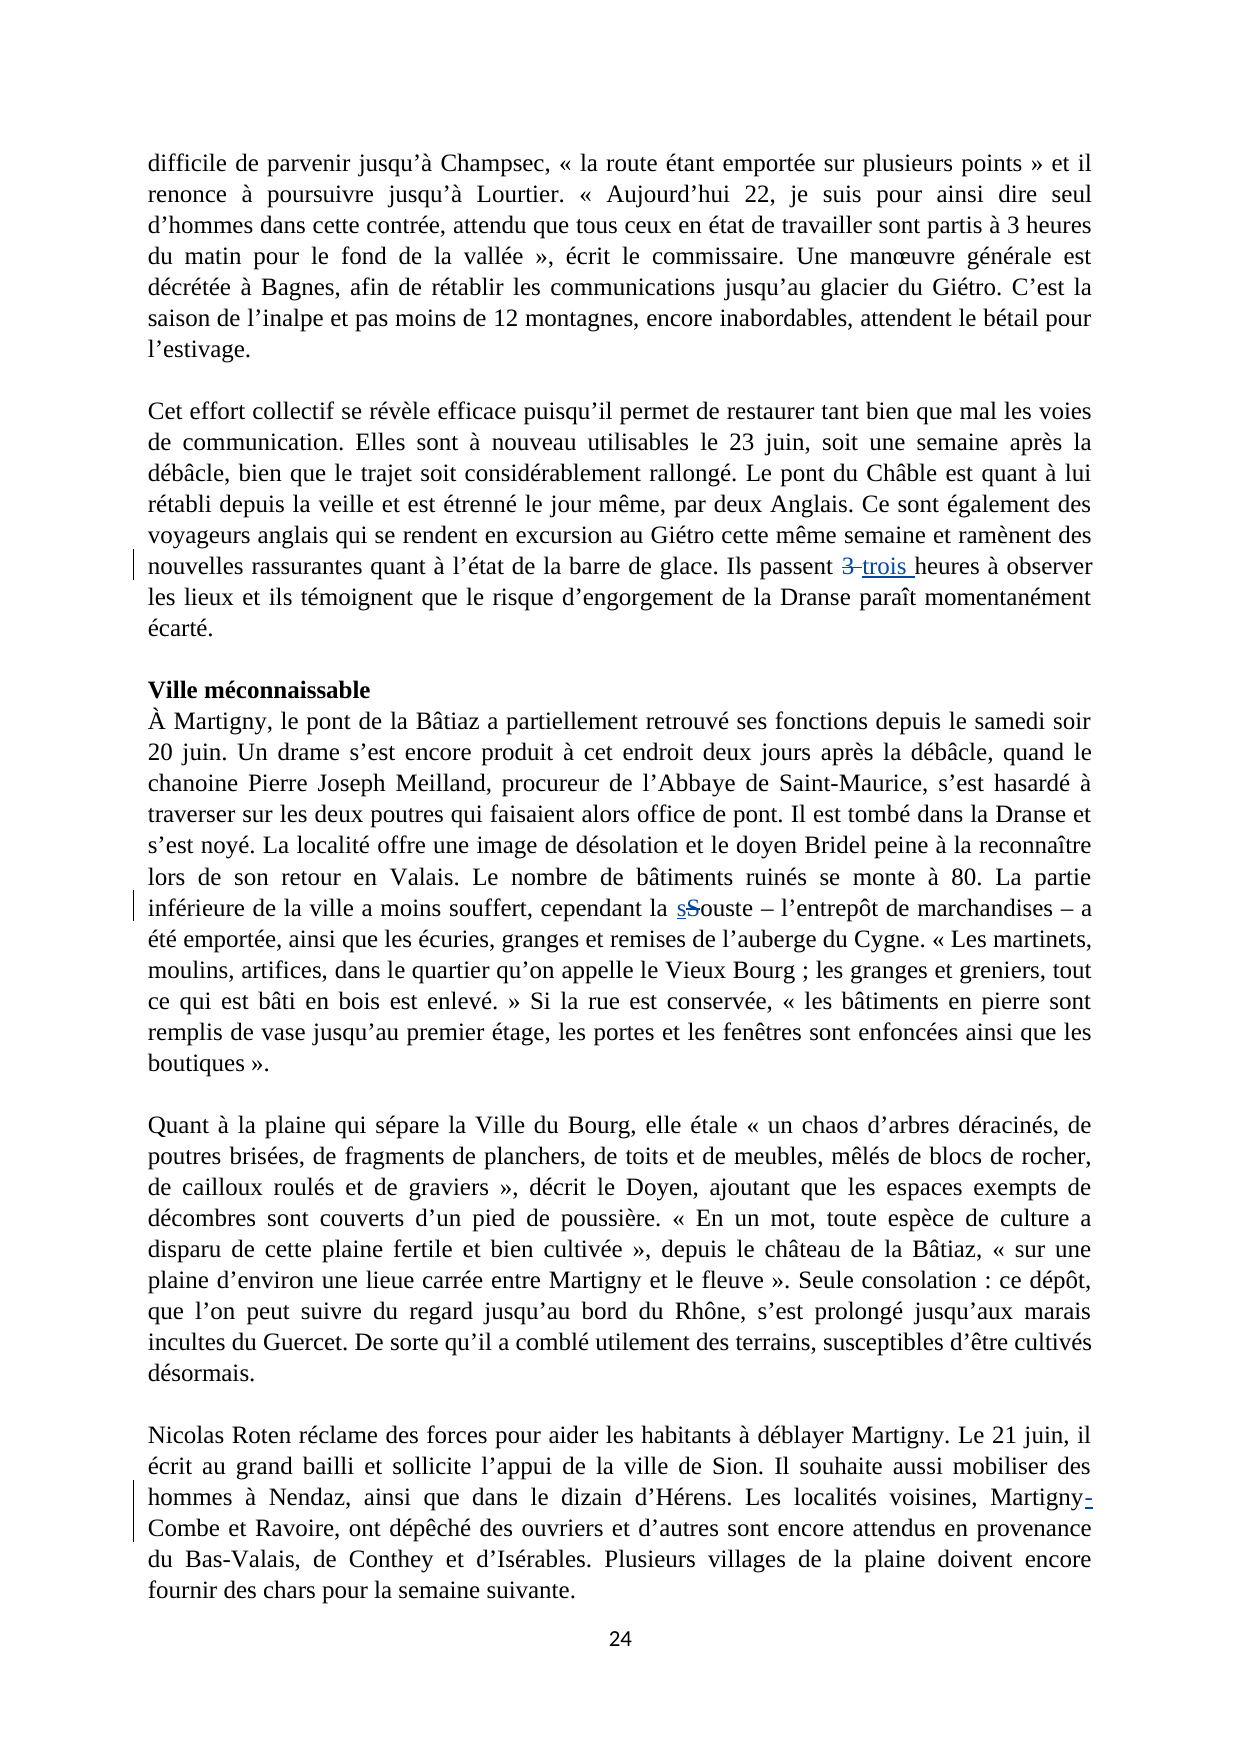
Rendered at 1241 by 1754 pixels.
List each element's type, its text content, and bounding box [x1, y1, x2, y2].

text À Martigny, le pont de la Bâtiaz a partiellement retrouvé ses fonctions depuis le samedi soir 20 juin. Un drame s’est encore produit à cet endroit deux jours après la débâcle, quand le chanoine Pierre Joseph Meilland, procureur de l’Abbaye de Saint-Maurice, s’est hasardé à traverser sur les deux poutres qui faisaient alors office de pont. Il est tombé dans la Dranse et s’est noyé. La localité offre une image de désolation et le doyen Bridel peine à la reconnaître lors de son retour en Valais. Le nombre de bâtiments ruinés se monte à 80. La partie inférieure de la ville a moins souffert, cependant la ouste – l’entrepôt de marchandises – a été emportée, ainsi que les écuries, granges et remises de l’auberge du Cygne. « Les martinets, moulins, artifices, dans le quartier qu’on appelle le Vieux Bourg ; les granges et greniers, tout ce qui est bâti en bois est enlevé. » Si la rue est conservée, « les bâtiments en pierre sont remplis de vase jusqu’au premier étage, les portes et les fenêtres sont enfoncées ainsi que les boutiques ». [148, 706, 1093, 1077]
text Cet effort collectif se révèle efficace puisqu’il permet de restaurer tant bien que mal les voies de communication. Elles sont à nouveau utilisables le 23 juin, soit une semaine après la débâcle, bien que le trajet soit considérablement rallongé. Le pont du Châble est quant à lui rétabli depuis la veille et est étrenné le jour même, par deux Anglais. Ce sont également des voyageurs anglais qui se rendent en excursion au Giétro cette même semaine et ramènent des nouvelles rassurantes quant à l’état de la barre de glace. Ils passent heures à observer les lieux et ils témoignent que le risque d’engorgement de la Dranse paraît momentanément écarté. [148, 396, 1093, 642]
text Nicolas Roten réclame des forces pour aider les habitants à déblayer Martigny. Le 21 juin, il écrit au grand bailli et sollicite l’appui de la ville de Sion. Il souhaite aussi mobiliser des hommes à Nendaz, ainsi que dans le dizain d’Hérens. Les localités voisines, MartignyCombe et Ravoire, ont dépêché des ouvriers et d’autres sont encore attendus en provenance du Bas-Valais, de Conthey et d’Isérables. Plusieurs villages de la plaine doivent encore fournir des chars pour la semaine suivante. [148, 1420, 1093, 1604]
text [148, 148, 1093, 363]
text Quant à la plaine qui sépare la Ville du Bourg, elle étale « un chaos d’arbres déracinés, de poutres brisées, de fragments de planchers, de toits et de meubles, mêlés de blocs de rocher, de cailloux roulés et de graviers », décrit le Doyen, ajoutant que les espaces exempts de décombres sont couverts d’un pied de poussière. « En un mot, toute espèce de culture a disparu de cette plaine fertile et bien cultivée », depuis le château de la Bâtiaz, « sur une plaine d’environ une lieue carrée entre Martigny et le fleuve ». Seule consolation : ce dépôt, que l’on peut suivre du regard jusqu’au bord du Rhône, s’est prolongé jusqu’aux marais incultes du Guercet. De sorte qu’il a comblé utilement des terrains, susceptibles d’être cultivés désormais. [148, 1110, 1093, 1387]
text Ville méconnaissable [148, 675, 1093, 704]
